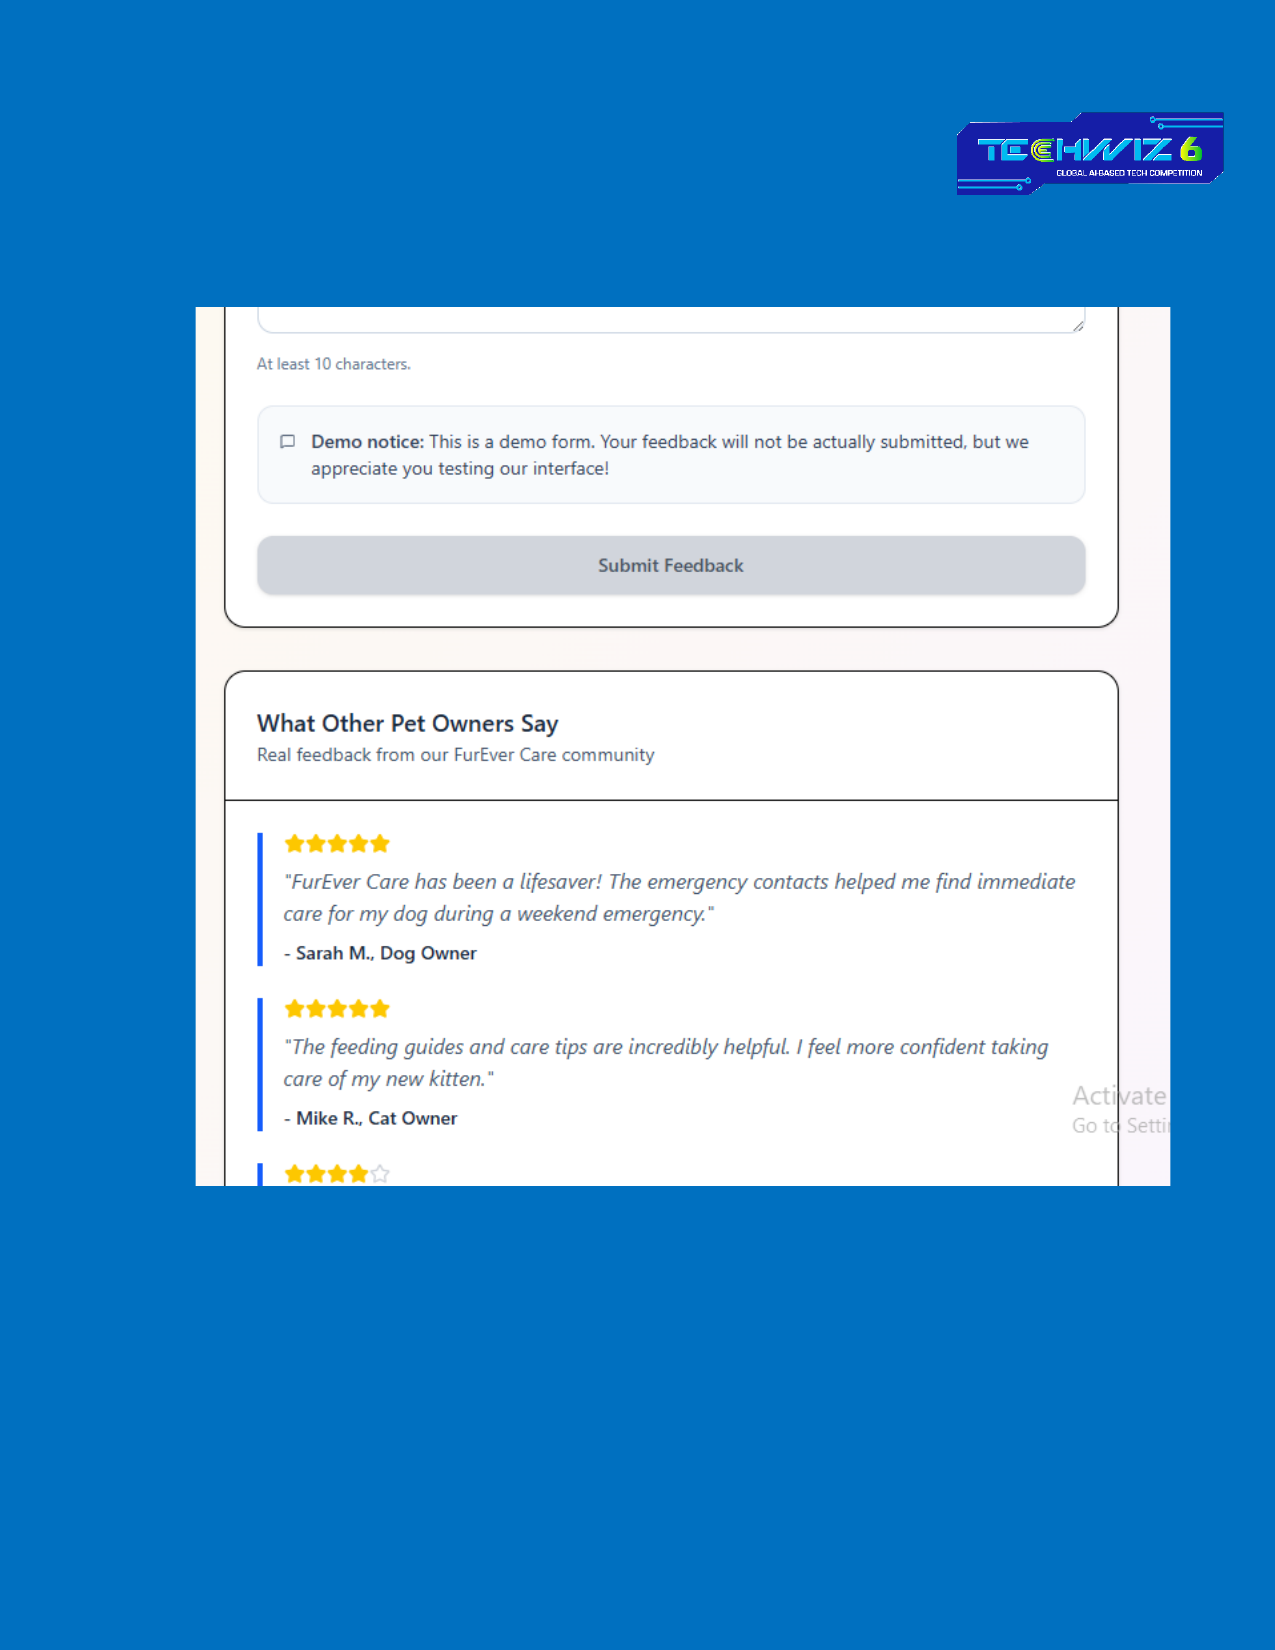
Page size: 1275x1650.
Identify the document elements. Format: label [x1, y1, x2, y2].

picture [195, 0, 1247, 1186]
